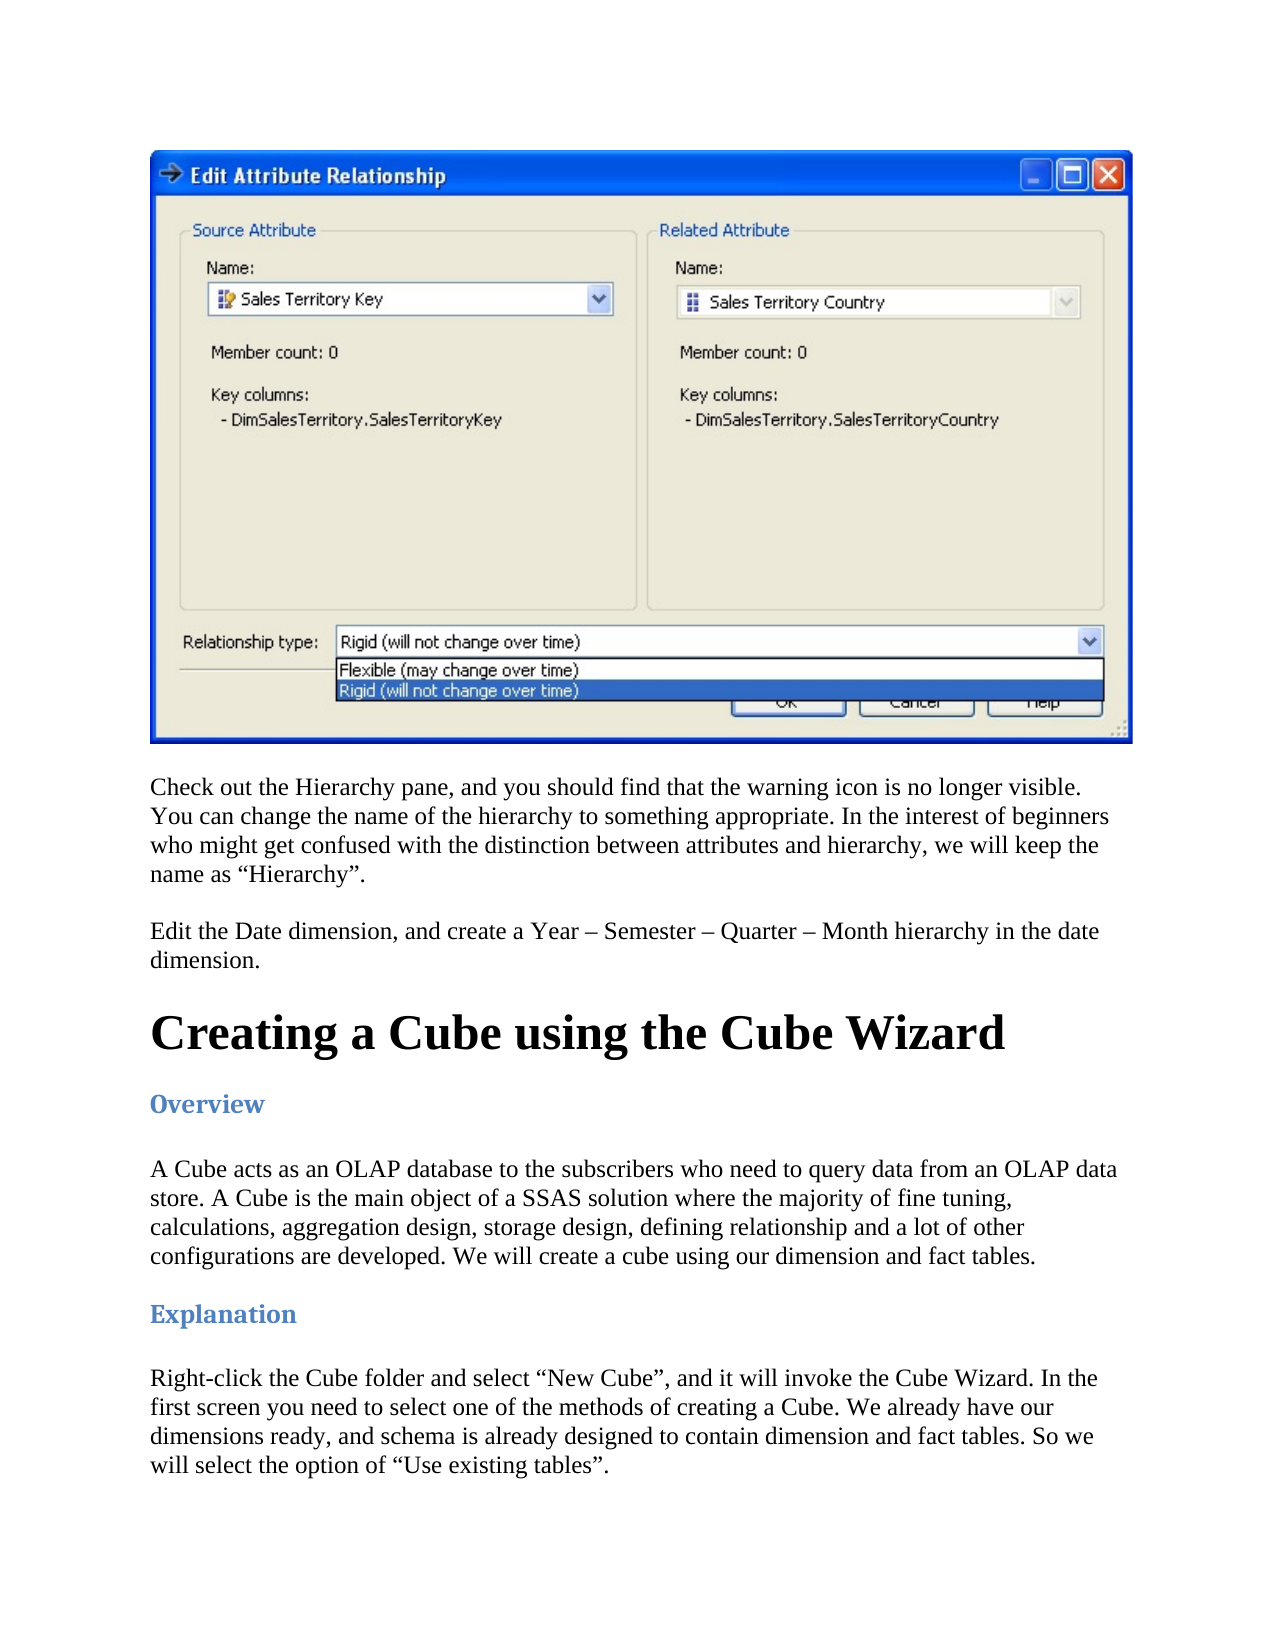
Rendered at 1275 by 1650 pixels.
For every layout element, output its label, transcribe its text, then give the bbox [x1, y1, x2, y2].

subtitle Explanation [150, 1299, 1125, 1330]
subtitle Overview [150, 1089, 1125, 1121]
text A Cube acts as an OLAP database to the subscribers who need to query data from an OLAP data store. A Cube is the main object of a SSAS solution where the majority of fine tuning, calculations, aggregation design, storage design, defining relationship and a lot of other configurations are developed. We will create a cube using our dimension and fact tables. [150, 1154, 1125, 1269]
text Creating a hierarchy is as easy as dragging and dropping attributes in the hierarchy pane of the dimension editor. We want to create a hierarchy in the Sales Territory dimension. Open Sales Territory dimension in the dimension editor, drag and drop attributes in the hierarchy pane, click on each of them and rename them to something appropriate. After completing this, your hierarchy should look similar to the below screenshot. You will find a warning icon on the hierarchy pane, which says that attribute relationships are missing between these attributes. Country has a one-to-many relationship with Region, and Group has a one-to-many relationship with Country. But these relationships need to be defined explicitly in the dimension. Click on Attribute Relationships tab, right-click the region attribute and select “New Attribute Relationship”. Set the values as shown in the below screenshot to correct the relationships between these attributes. After you have applied the above changes, your attribute relationship tab should look like the below screenshot. If you have observer carefully, relationship types are of two types: Rigid and Flexible. This has an effect on the processing of the cube. Rigid means that you do not expect the relationship to change and Flexible means that relationship values can change. In our dataset, Group is a logical way to categorize countries and it can change, while regions within country have limited or no change. So the relationship type between country and group should be flexible and relationship type between region (sales territory key) and country should be rigid. Double click on the arrow joining Key attribute and Country, and change the relationship type as shown below. Check out the Hierarchy pane, and you should find that the warning icon is no longer visible. You can change the name of the hierarchy to something appropriate. In the interest of beginners who might get confused with the distinction between attributes and hierarchy, we will keep the name as “Hierarchy”. Edit the Date dimension, and create a Year – Semester – Quarter – Month hierarchy in the date dimension. [150, 744, 1125, 974]
subtitle Creating a Cube using the Cube Wizard [150, 1003, 1125, 1060]
picture [150, 150, 1133, 744]
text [150, 1363, 1125, 1478]
